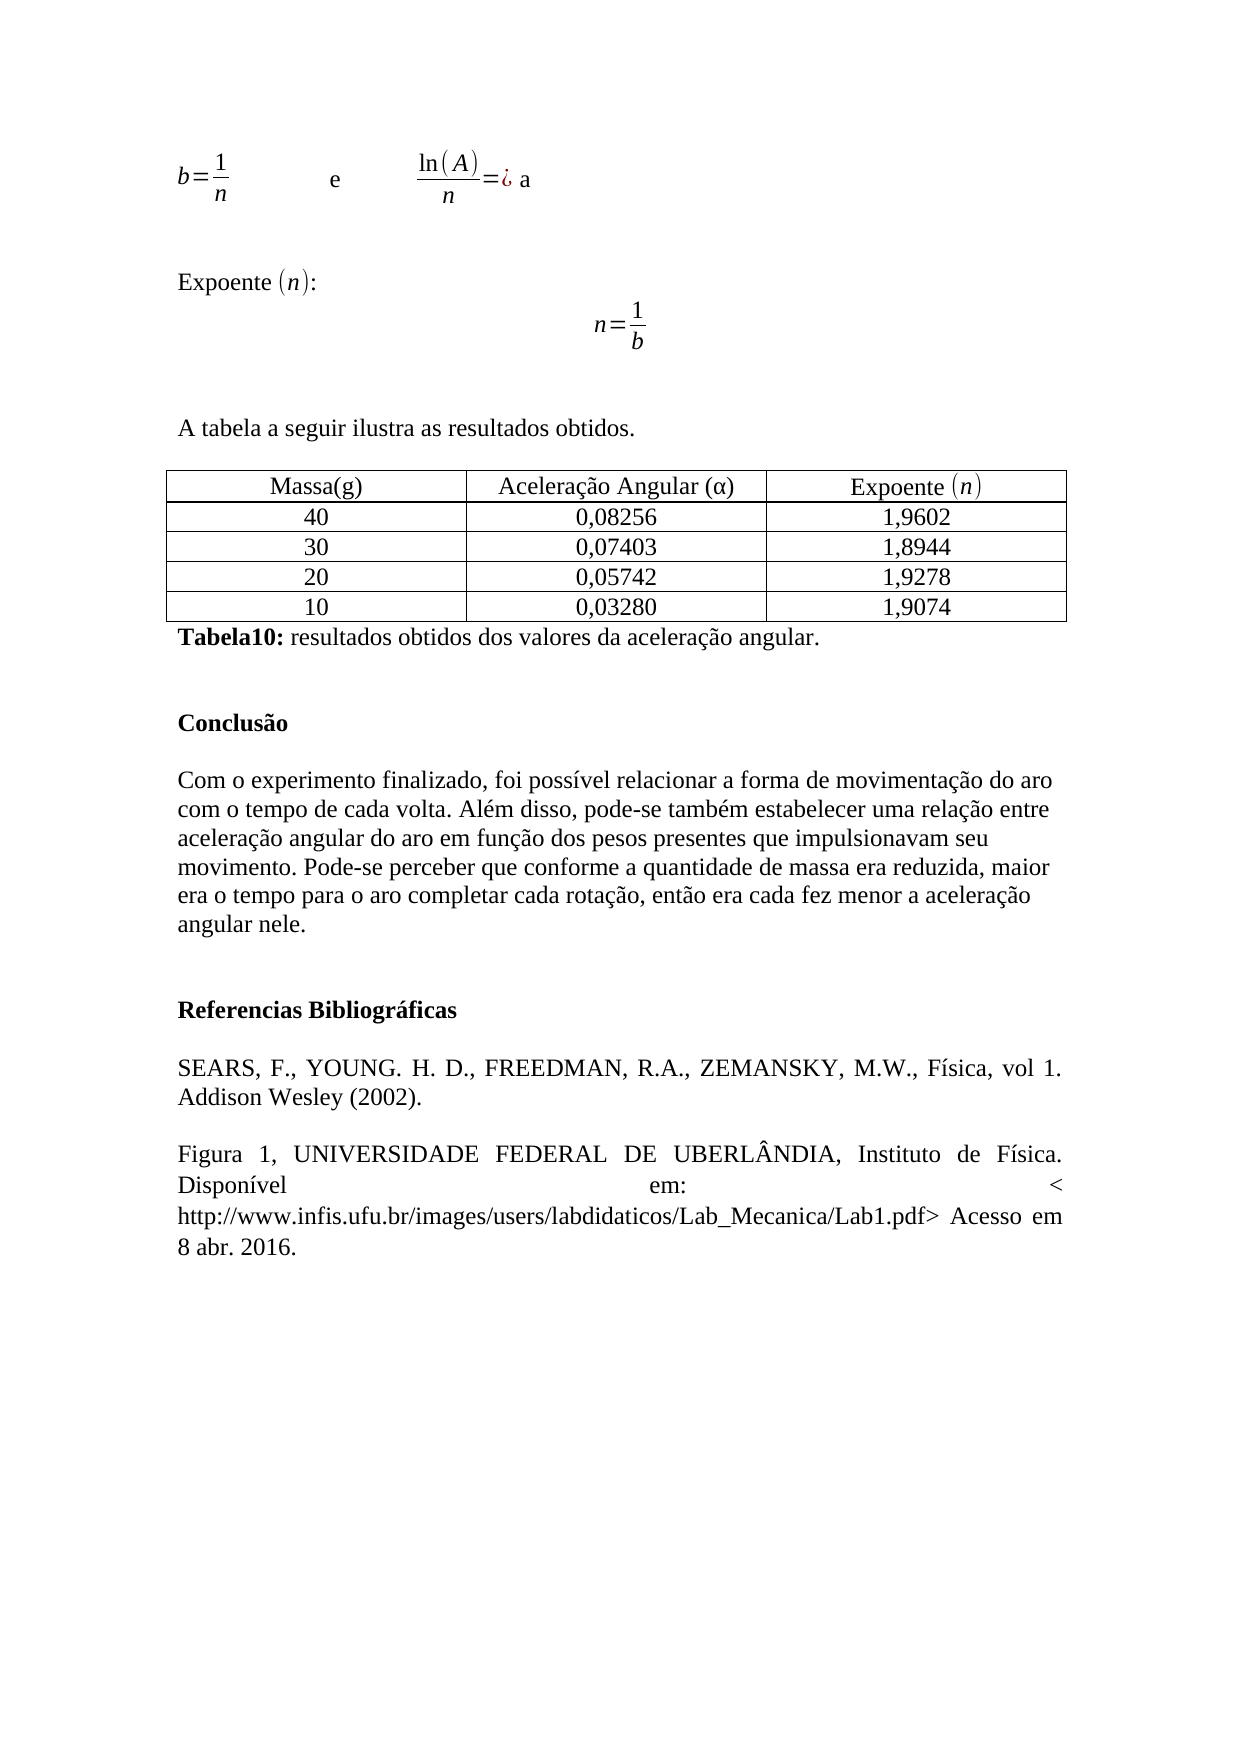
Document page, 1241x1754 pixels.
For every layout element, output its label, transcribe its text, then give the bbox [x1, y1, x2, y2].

table_cell 1,8944 [767, 532, 1066, 561]
text e a [177, 148, 1063, 209]
text SEARS, F., YOUNG. H. D., FREEDMAN, R.A., ZEMANSKY, M.W., Física, vol 1. Addison Wesley (2002). [177, 1053, 1063, 1110]
text Com o experimento finalizado, foi possível relacionar a forma de movimentação do aro com o tempo de cada volta. Além disso, pode-se também estabelecer uma relação entre aceleração angular do aro em função dos pesos presentes que impulsionavam seu movimento. Pode-se perceber que conforme a quantidade de massa era reduzida, maior era o tempo para o aro completar cada rotação, então era cada fez menor a aceleração angular nele. [177, 765, 1063, 938]
table_cell 0,07403 [467, 532, 766, 561]
text Referencias Bibliográficas [177, 995, 1063, 1024]
text Conclusão [177, 708, 1063, 737]
table_cell 20 [167, 562, 466, 591]
text A tabela a seguir ilustra as resultados obtidos. [177, 413, 1063, 442]
table_cell 10 [167, 592, 466, 621]
table_cell 0,05742 [467, 562, 766, 591]
table_cell 1,9278 [767, 562, 1066, 591]
table_cell 40 [167, 503, 466, 531]
table_cell 0,08256 [467, 503, 766, 531]
table_cell 1,9602 [767, 503, 1066, 531]
table_header Massa(g) [167, 471, 466, 501]
text Tabela10: resultados obtidos dos valores da aceleração angular. [177, 622, 1063, 650]
table_cell 30 [167, 532, 466, 561]
table_header Expoente [767, 471, 1066, 501]
text Expoente : [177, 266, 1063, 296]
table_cell 1,9074 [767, 592, 1066, 621]
table_header Aceleração Angular (α) [467, 471, 766, 501]
text Figura 1, UNIVERSIDADE FEDERAL DE UBERLÂNDIA, Instituto de Física. Disponível em: < http://www.infis.ufu.br/images/users/labdidaticos/Lab_Mecanica/Lab1.pdf> Acesso em 8 abr. 2016. [177, 1139, 1063, 1261]
table_cell 0,03280 [467, 592, 766, 621]
